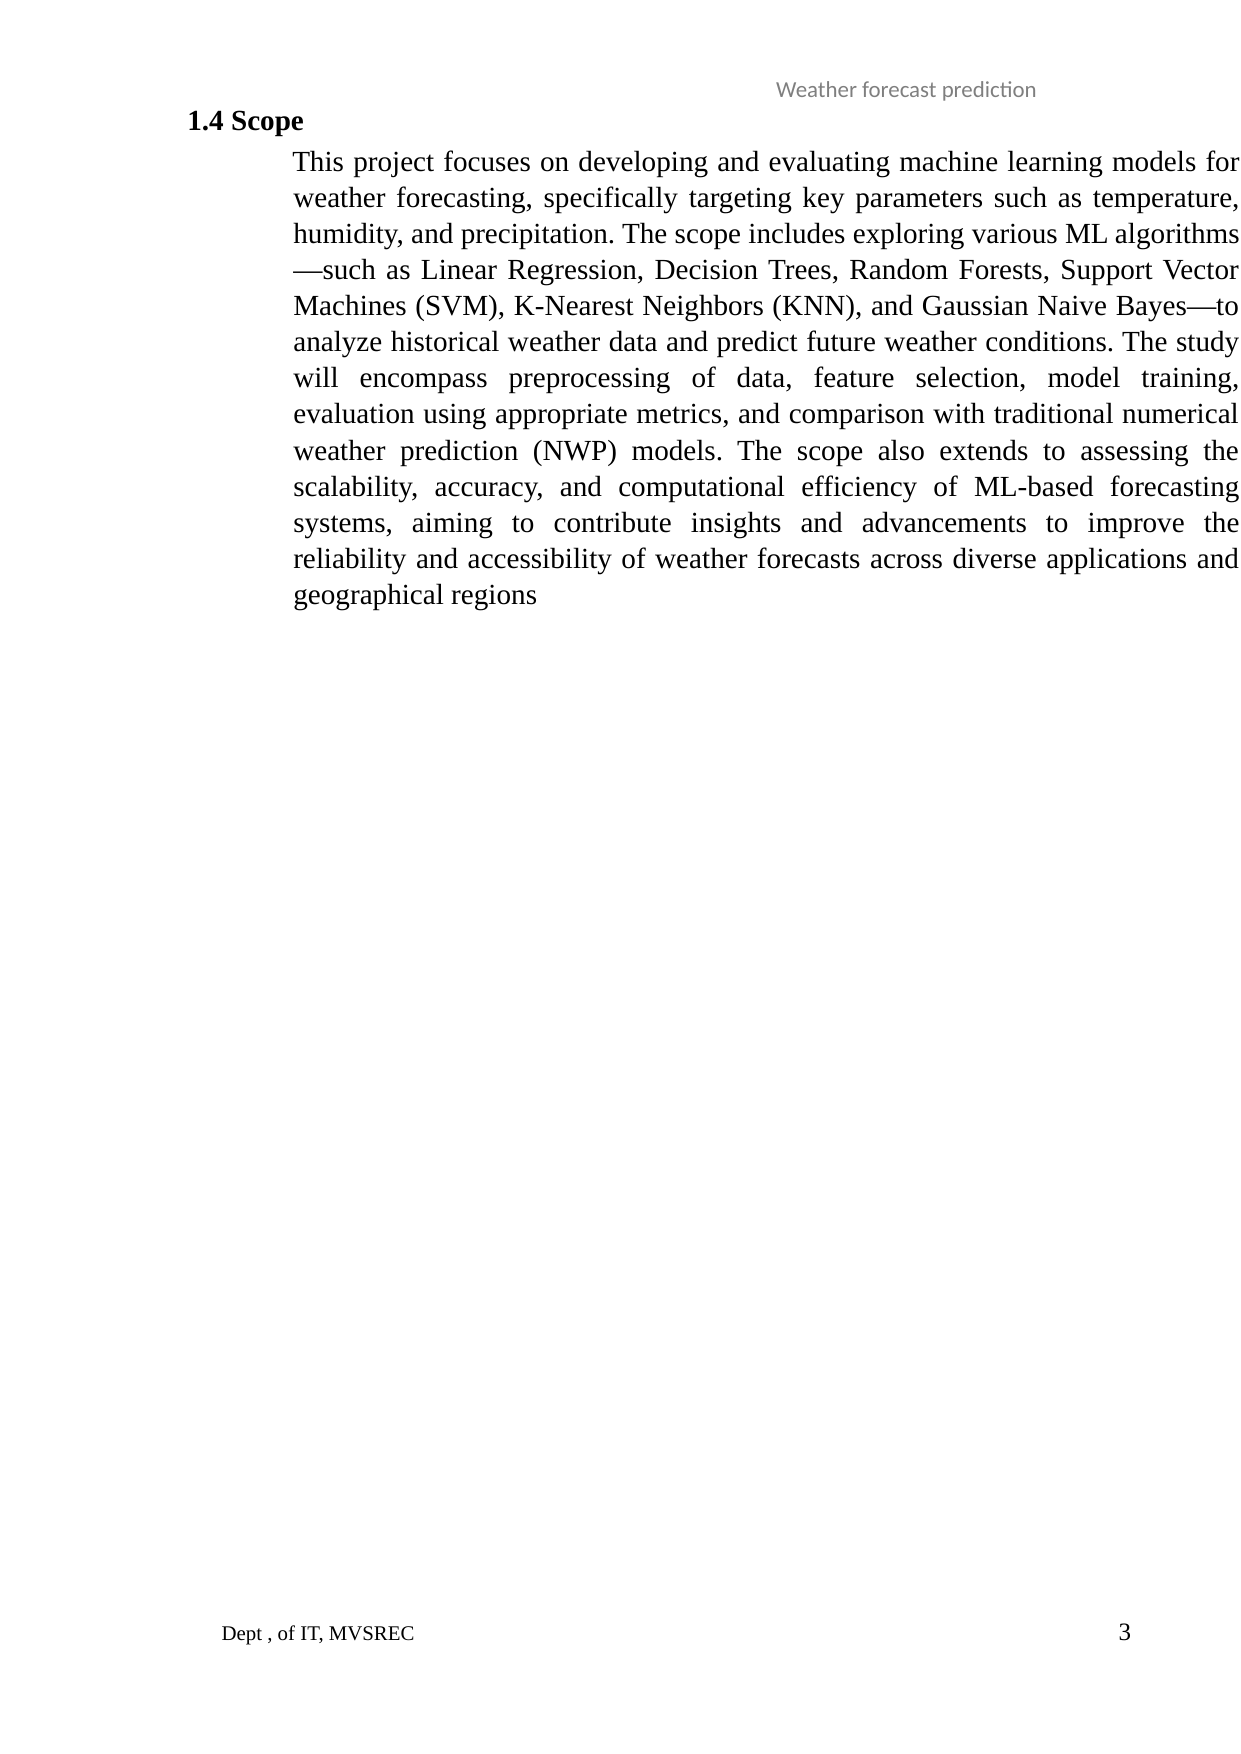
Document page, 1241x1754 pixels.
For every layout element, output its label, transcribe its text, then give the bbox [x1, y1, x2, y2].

subtitle 1.4 Scope [187, 103, 1240, 137]
text This project focuses on developing and evaluating machine learning models for weather forecasting, specifically targeting key parameters such as temperature, humidity, and precipitation. The scope includes exploring various ML algorithms—such as Linear Regression, Decision Trees, Random Forests, Support Vector Machines (SVM), K-Nearest Neighbors (KNN), and Gaussian Naive Bayes—to analyze historical weather data and predict future weather conditions. The study will encompass preprocessing of data, feature selection, model training, evaluation using appropriate metrics, and comparison with traditional numerical weather prediction (NWP) models. The scope also extends to assessing the scalability, accuracy, and computational efficiency of ML-based forecasting systems, aiming to contribute insights and advancements to improve the reliability and accessibility of weather forecasts across diverse applications and geographical regions [292, 144, 1240, 611]
